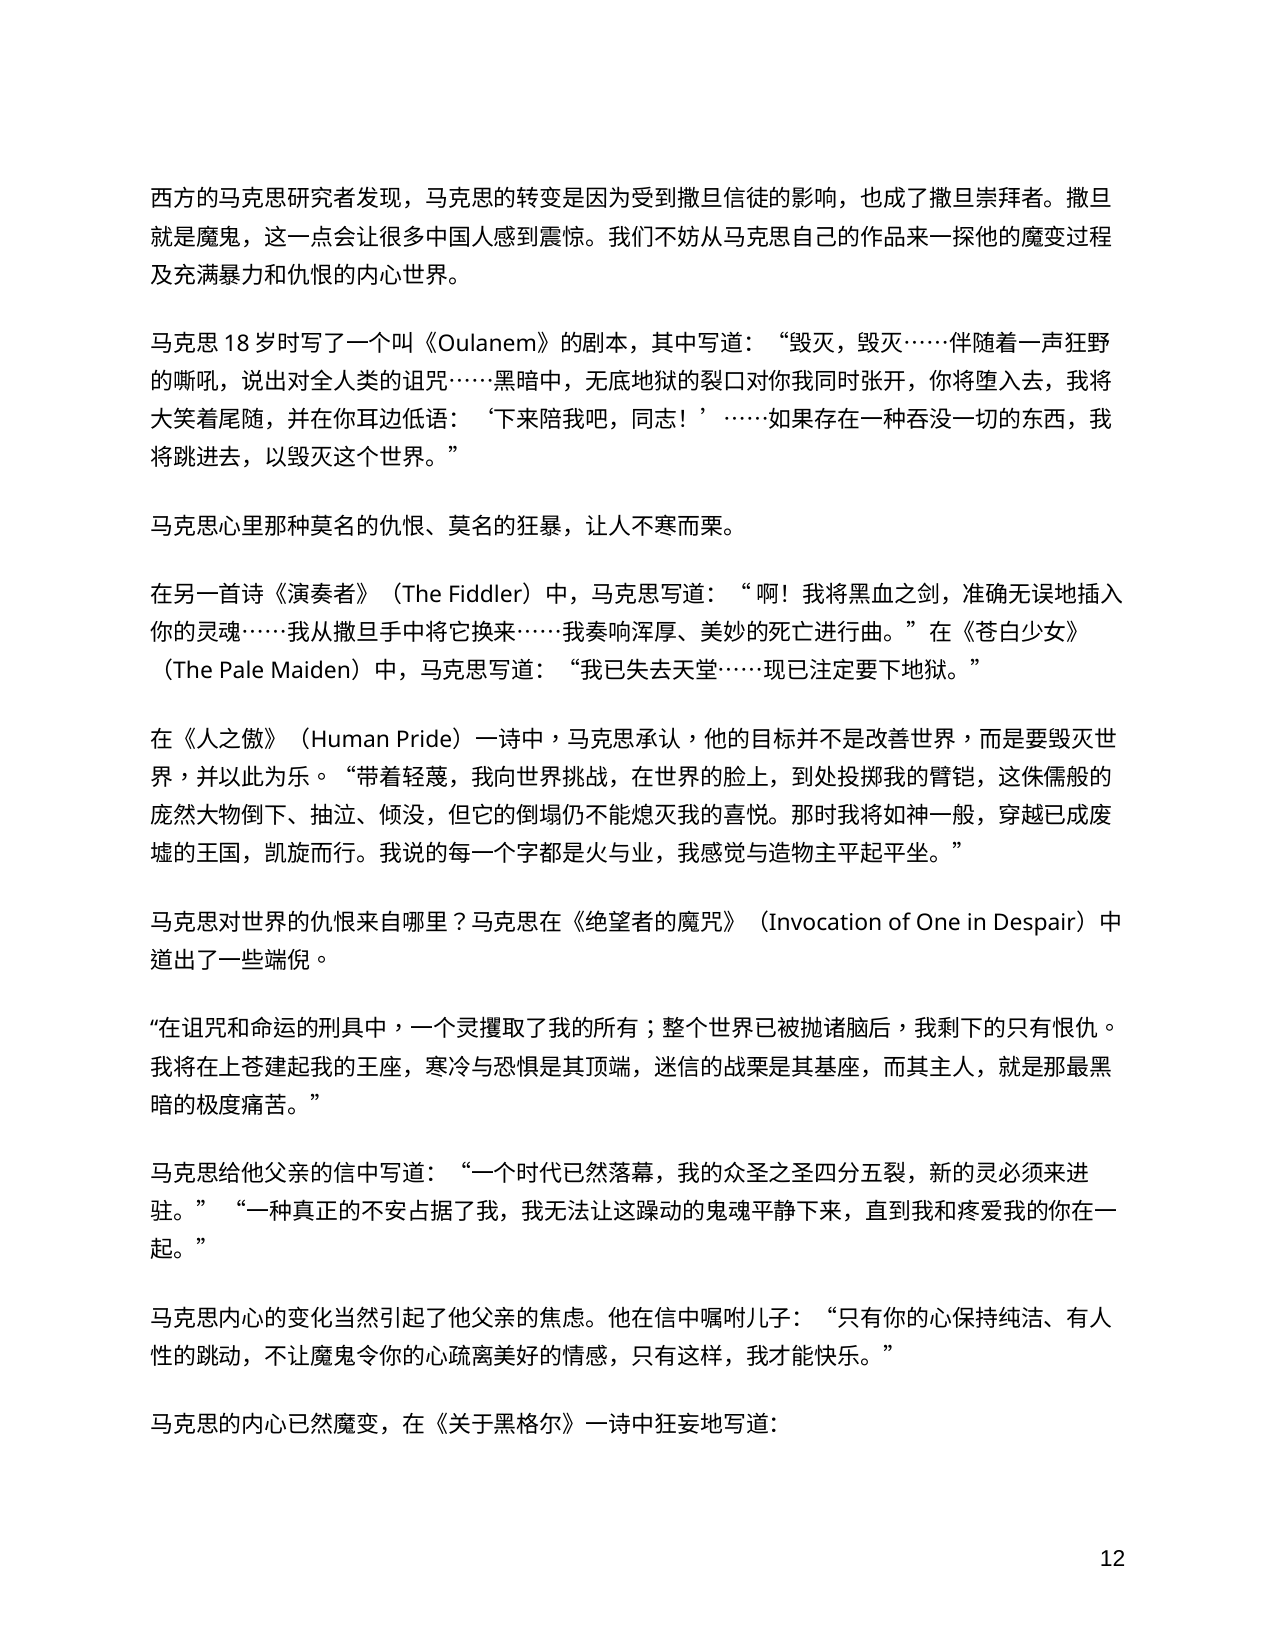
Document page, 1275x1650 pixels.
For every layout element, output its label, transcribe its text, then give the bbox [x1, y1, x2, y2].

text 马克思心里那种莫名的仇恨、莫名的狂暴，让人不寒而栗。 [150, 508, 1125, 541]
text 西方的马克思研究者发现，马克思的转变是因为受到撒旦信徒的影响，也成了撒旦崇拜者。撒旦就是魔鬼，这一点会让很多中国人感到震惊。我们不妨从马克思自己的作品来一探他的魔变过程及充满暴力和仇恨的内心世界。 [150, 180, 1125, 290]
text 马克思的内心已然魔变，在《关于黑格尔》一诗中狂妄地写道： [150, 1406, 1125, 1439]
text 马克思内心的变化当然引起了他父亲的焦虑。他在信中嘱咐儿子：“只有你的心保持纯洁、有人性的跳动，不让魔鬼令你的心疏离美好的情感，只有这样，我才能快乐。” [150, 1299, 1125, 1371]
text “在诅咒和命运的刑具中，一个灵攫取了我的所有；整个世界已被抛诸脑后，我剩下的只有恨仇。我将在上苍建起我的王座，寒冷与恐惧是其顶端，迷信的战栗是其基座，而其主人，就是那最黑暗的极度痛苦。” [150, 1010, 1125, 1120]
text 马克思18岁时写了一个叫《Oulanem》的剧本，其中写道：“毁灭，毁灭……伴随着一声狂野的嘶吼，说出对全人类的诅咒……黑暗中，无底地狱的裂口对你我同时张开，你将堕入去，我将大笑着尾随，并在你耳边低语：‘下来陪我吧，同志！’……如果存在一种吞没一切的东西，我将跳进去，以毁灭这个世界。” [150, 325, 1125, 472]
text 在另一首诗《演奏者》（The Fiddler）中，马克思写道：“ 啊！我将黑血之剑，准确无误地插入你的灵魂……我从撒旦手中将它换来……我奏响浑厚、美妙的死亡进行曲。”在《苍白少女》（The Pale Maiden）中，马克思写道：“我已失去天堂……现已注定要下地狱。” [150, 576, 1125, 686]
text 在《人之傲》（Human Pride）一诗中，马克思承认，他的目标并不是改善世界，而是要毁灭世界，并以此为乐。“带着轻蔑，我向世界挑战，在世界的脸上，到处投掷我的臂铠，这侏儒般的庞然大物倒下、抽泣、倾没，但它的倒塌仍不能熄灭我的喜悦。那时我将如神一般，穿越已成废墟的王国，凯旋而行。我说的每一个字都是火与业，我感觉与造物主平起平坐。” [150, 721, 1125, 868]
text 马克思给他父亲的信中写道：“一个时代已然落幕，我的众圣之圣四分五裂，新的灵必须来进驻。” “一种真正的不安占据了我，我无法让这躁动的鬼魂平静下来，直到我和疼爱我的你在一起。” [150, 1155, 1125, 1264]
text 马克思对世界的仇恨来自哪里？马克思在《绝望者的魔咒》（Invocation of One in Despair）中道出了一些端倪。 [150, 904, 1125, 975]
